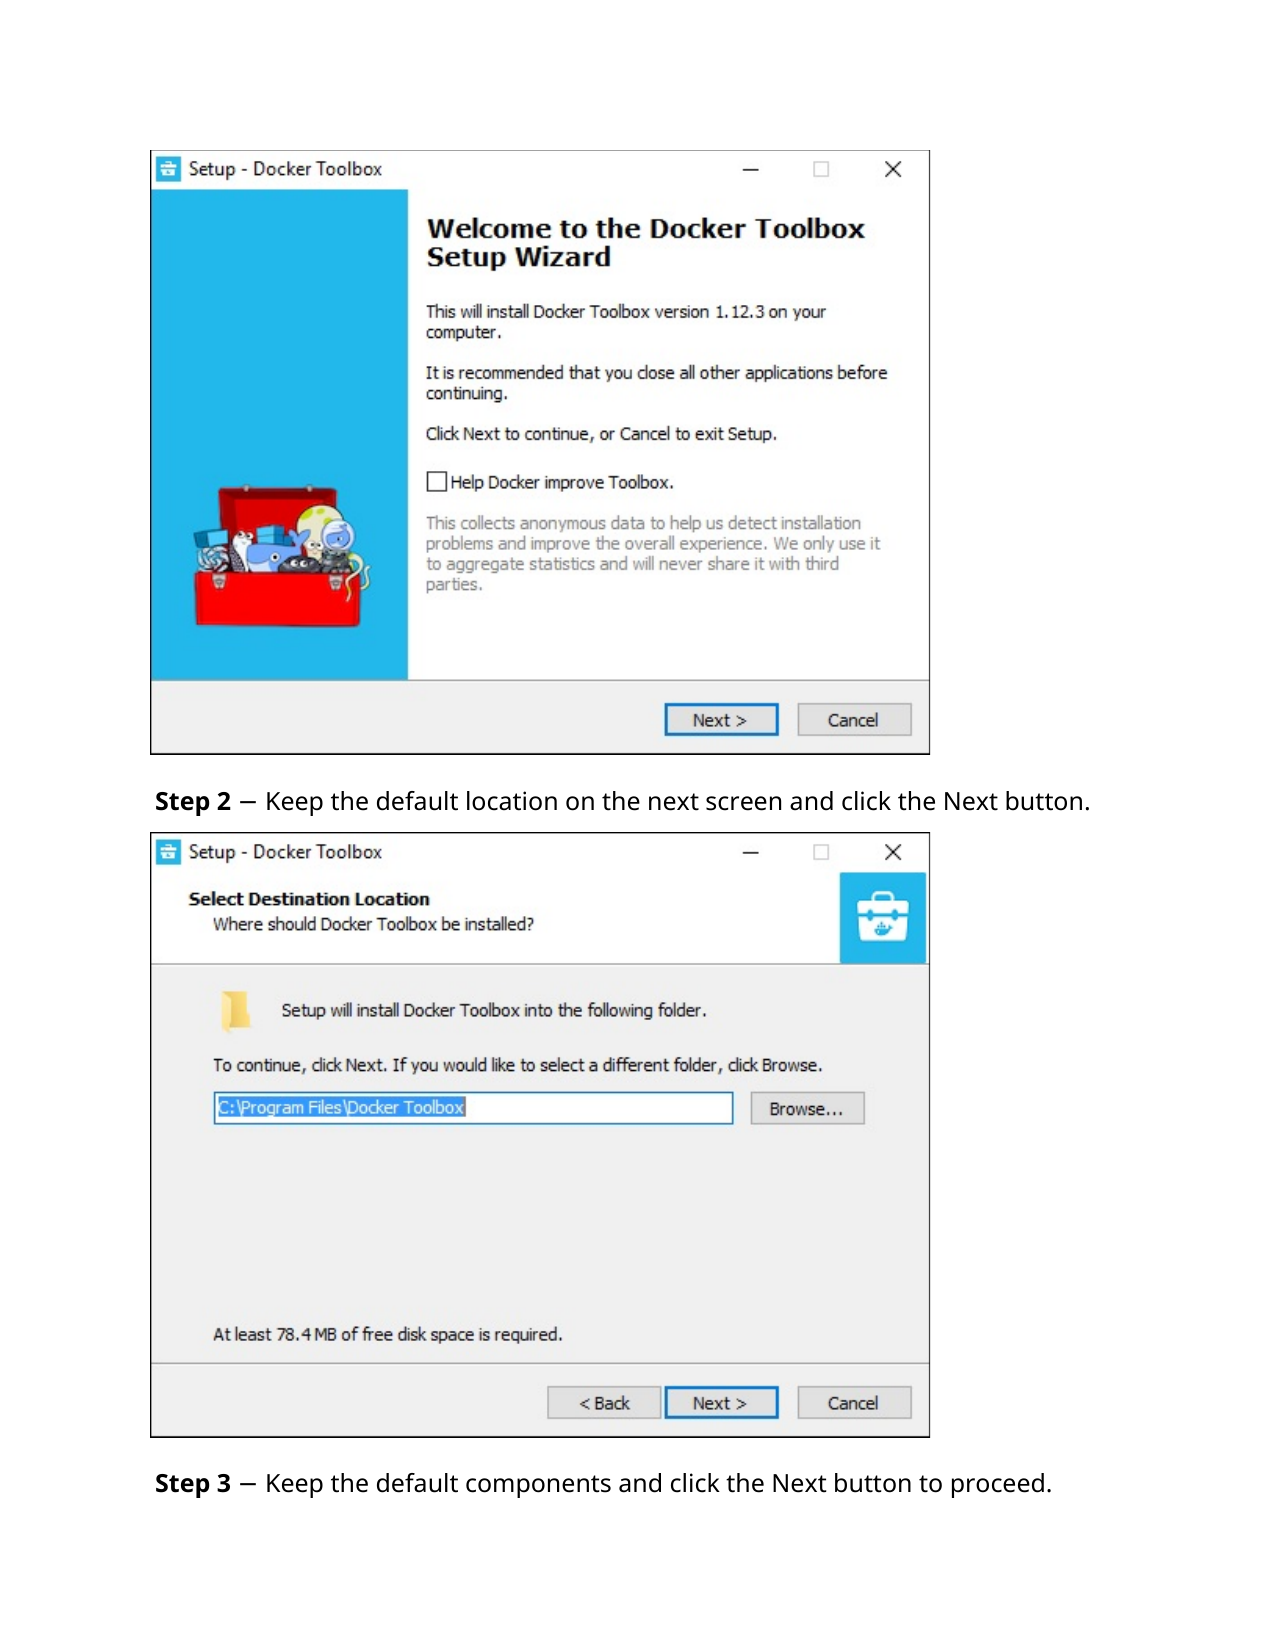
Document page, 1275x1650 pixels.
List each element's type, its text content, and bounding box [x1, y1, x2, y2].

text Step 2 − Keep the default location on the next screen and click the Next button. [155, 780, 1120, 817]
text Step 3 − Keep the default components and click the Next button to proceed. [155, 1462, 1120, 1500]
picture [150, 832, 930, 1438]
picture [150, 150, 930, 755]
